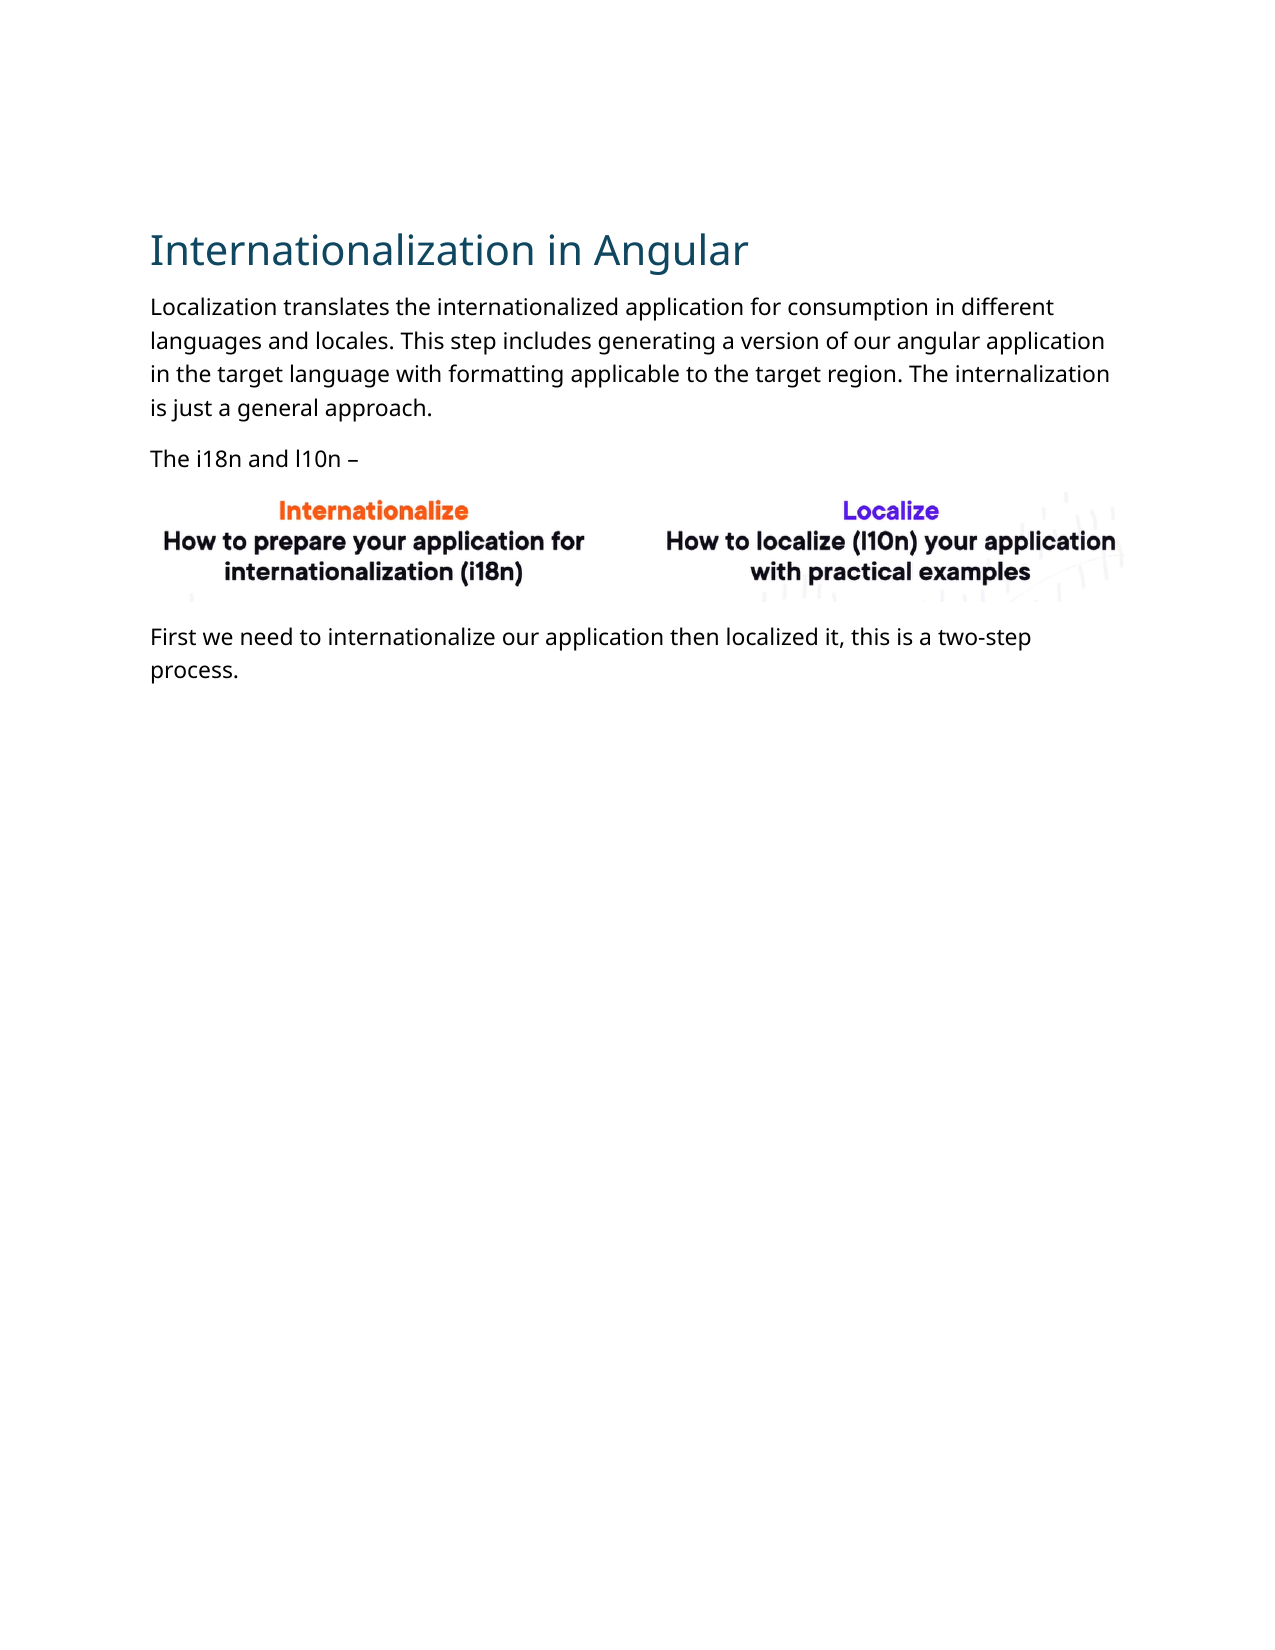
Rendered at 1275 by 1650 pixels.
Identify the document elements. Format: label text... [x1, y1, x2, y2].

picture [150, 492, 1125, 602]
text First we need to internationalize our application then localized it, this is a two-step process. [150, 621, 1125, 686]
text Localization translates the internationalized application for consumption in different languages and locales. This step includes generating a version of our angular application in the target language with formatting applicable to the target region. The internalization is just a general approach. [150, 291, 1125, 423]
text The i18n and l10n – [150, 442, 1125, 474]
subtitle Internationalization in Angular [150, 221, 1125, 278]
